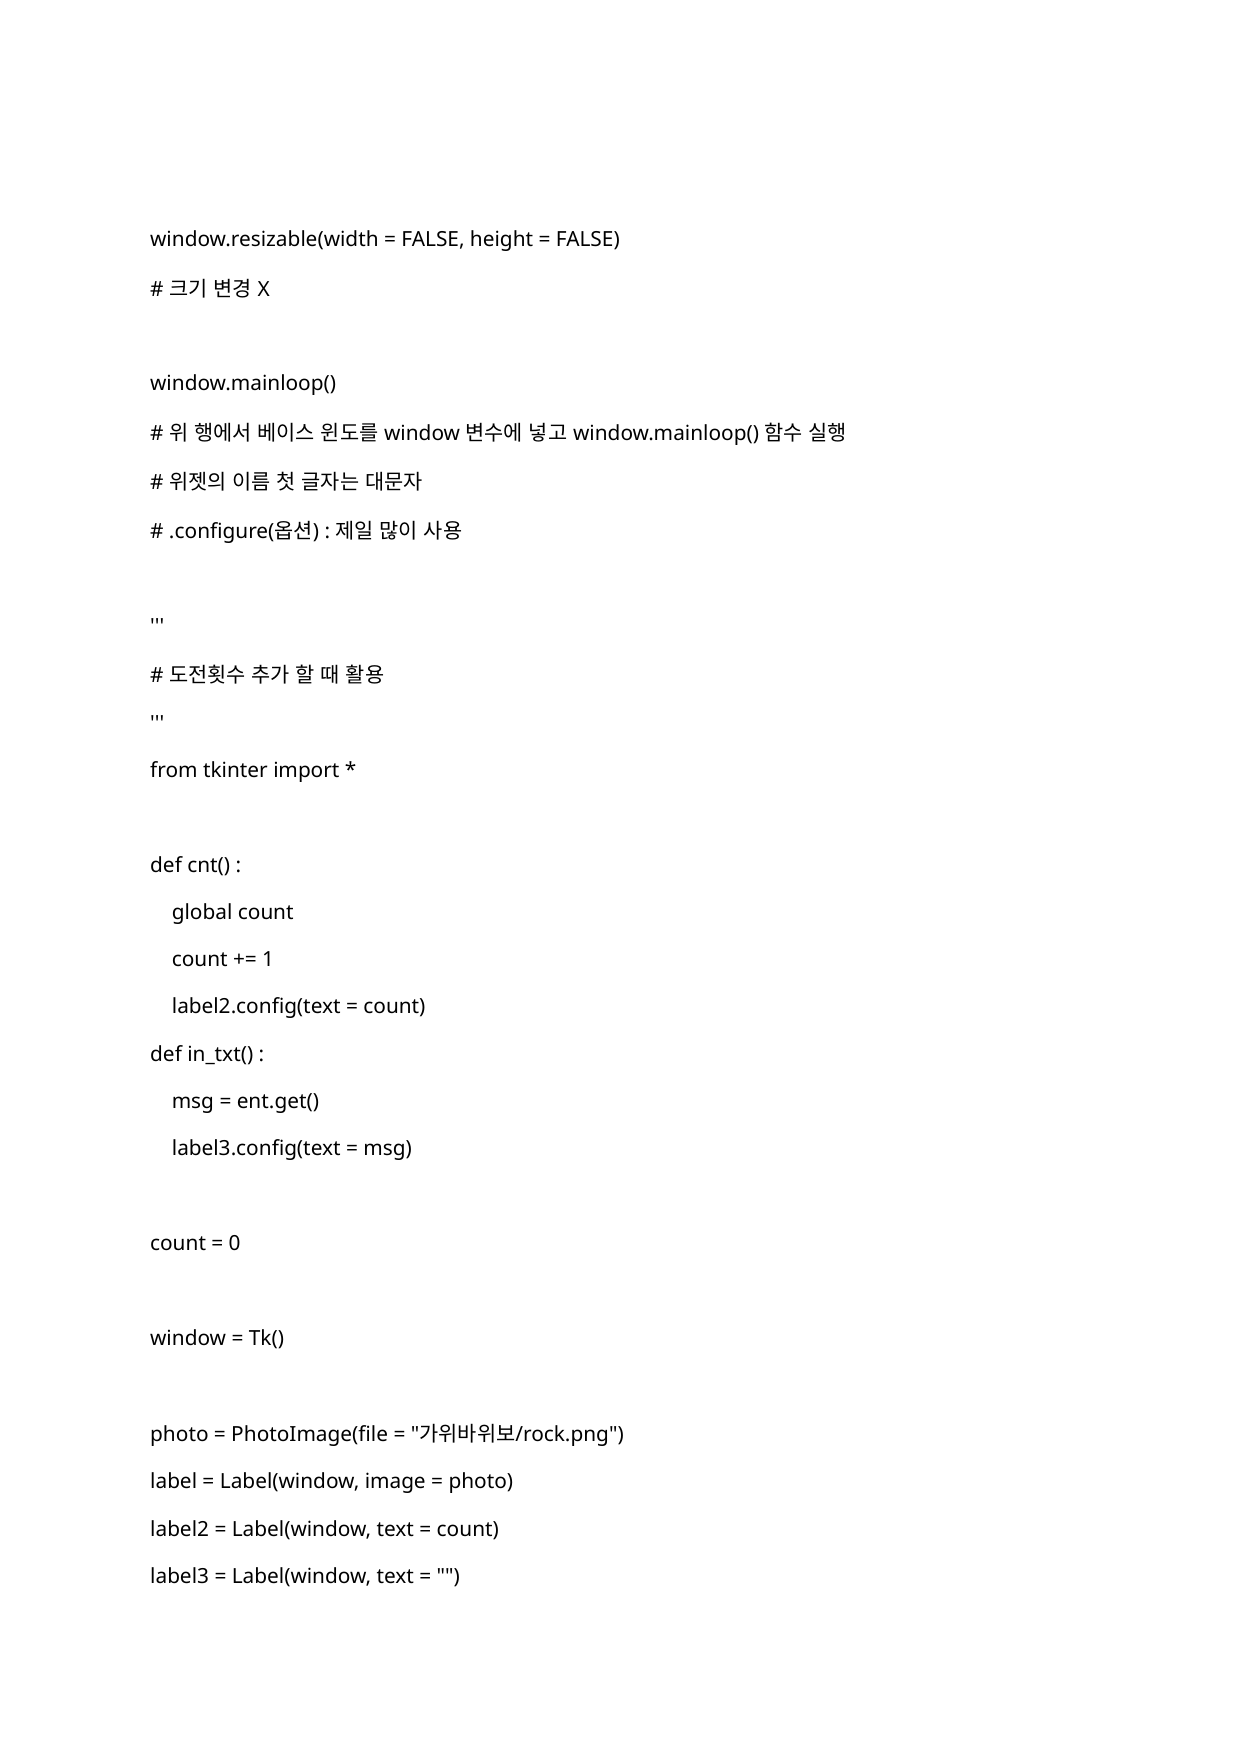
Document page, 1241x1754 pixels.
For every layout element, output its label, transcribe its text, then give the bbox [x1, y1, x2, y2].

text label2.config(text = count) [150, 992, 1090, 1020]
text # 위 행에서 베이스 윈도를 window 변수에 넣고 window.mainloop() 함수 실행 [150, 416, 1090, 446]
text from tkinter import * [150, 755, 1090, 783]
text window.resizable(width = FALSE, height = FALSE) [150, 224, 1090, 253]
text global count [150, 897, 1090, 925]
text def in_txt() : [150, 1039, 1090, 1067]
text label3.config(text = msg) [150, 1133, 1090, 1162]
text # 크기 변경 X [150, 272, 1090, 302]
text label = Label(window, image = photo) [150, 1467, 1090, 1495]
text def cnt() : [150, 850, 1090, 878]
text count = 0 [150, 1228, 1090, 1256]
text ''' [150, 708, 1090, 736]
text # 위젯의 이름 첫 글자는 대문자 [150, 465, 1090, 495]
text # .configure(옵션) : 제일 많이 사용 [150, 514, 1090, 545]
text window = Tk() [150, 1323, 1090, 1351]
text window.mainloop() [150, 368, 1090, 397]
text # 도전횟수 추가 할 때 활용 [150, 658, 1090, 689]
text label3 = Label(window, text = "") [150, 1561, 1090, 1589]
text msg = ent.get() [150, 1086, 1090, 1114]
text count += 1 [150, 944, 1090, 973]
text label2 = Label(window, text = count) [150, 1514, 1090, 1542]
text photo = PhotoImage(file = "가위바위보/rock.png") [150, 1417, 1090, 1447]
text ''' [150, 611, 1090, 639]
